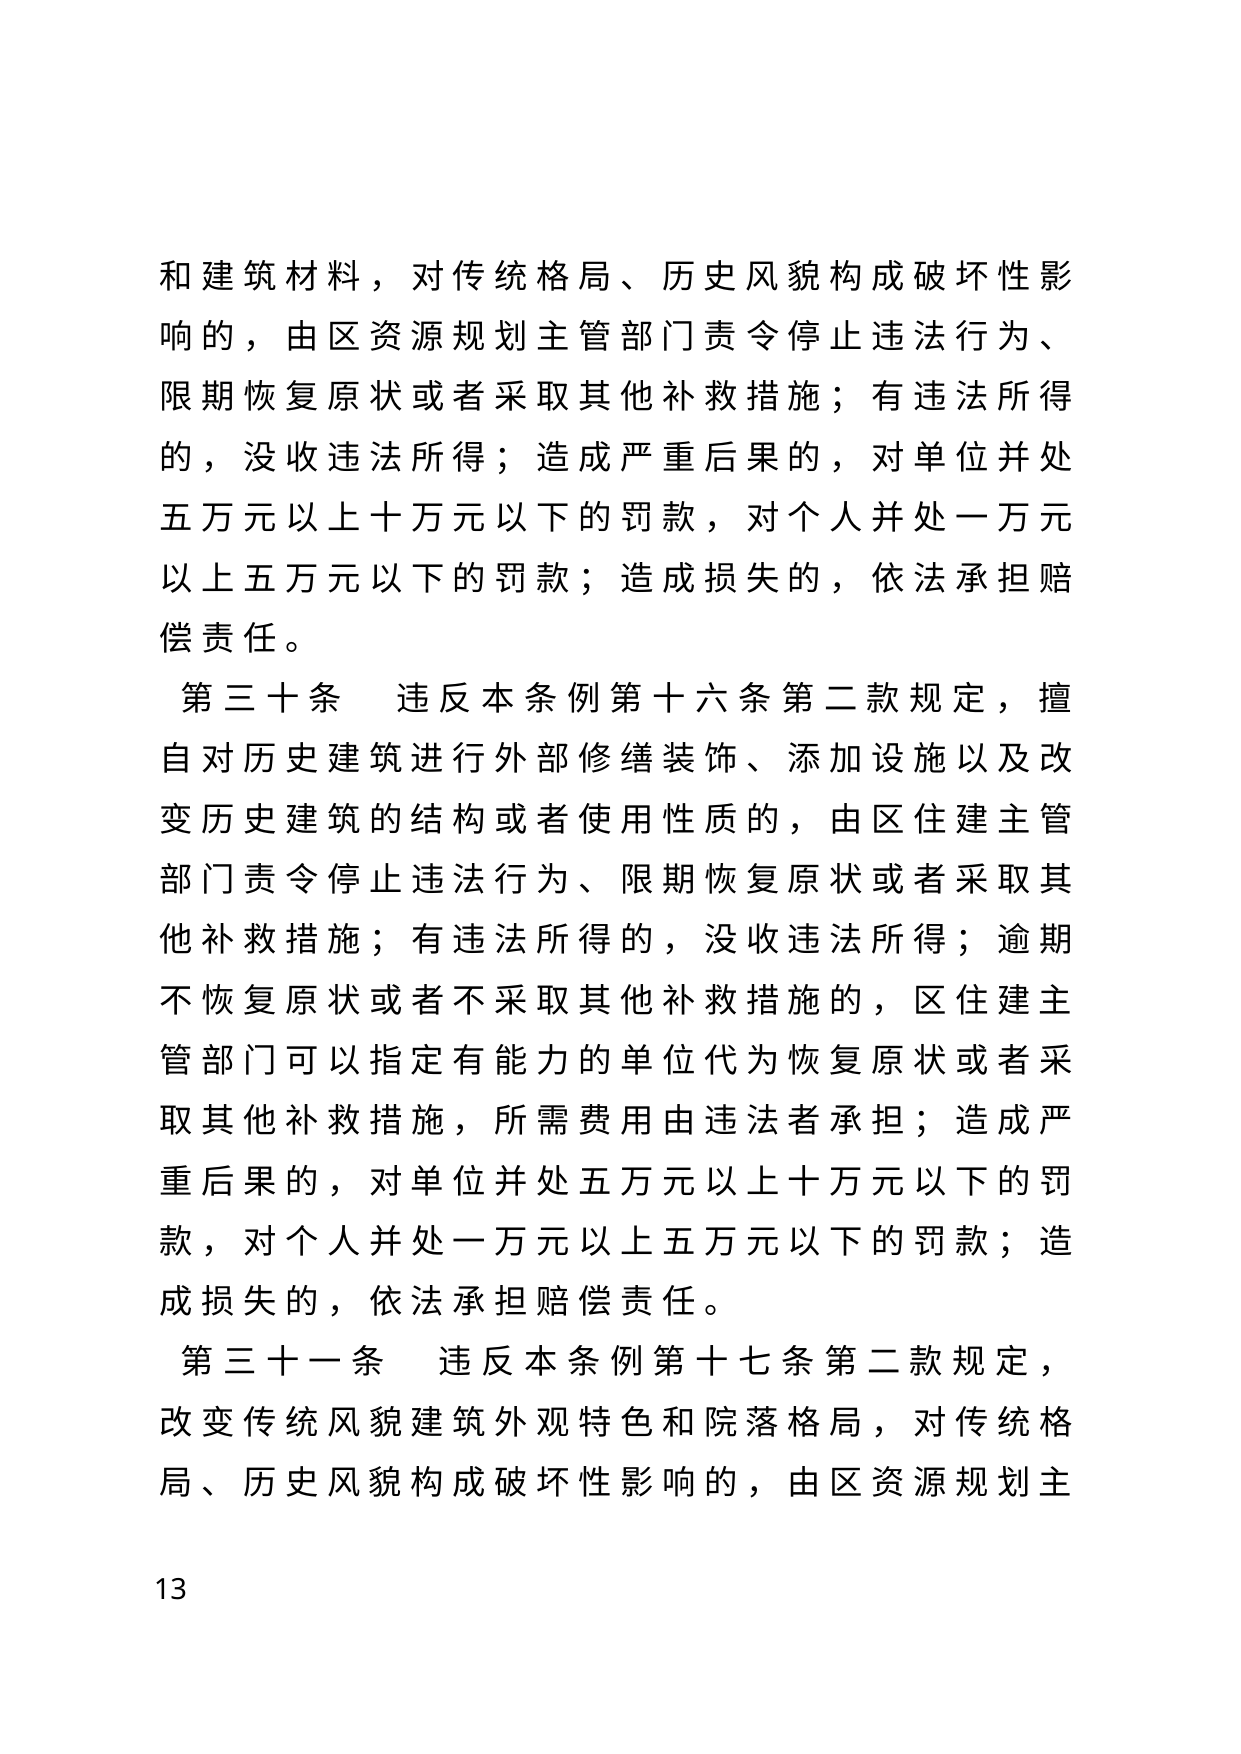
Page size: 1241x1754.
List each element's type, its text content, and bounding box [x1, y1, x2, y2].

text 第三十条 违反本条例第十六条第二款规定，擅自对历史建筑进行外部修缮装饰、添加设施以及改变历史建筑的结构或者使用性质的，由区住建主管部门责令停止违法行为、限期恢复原状或者采取其他补救措施；有违法所得的，没收违法所得；逾期不恢复原状或者不采取其他补救措施的，区住建主管部门可以指定有能力的单位代为恢复原状或者采取其他补救措施，所需费用由违法者承担；造成严重后果的，对单位并处五万元以上十万元以下的罚款，对个人并处一万元以上五万元以下的罚款；造成损失的，依法承担赔偿责任。 [159, 666, 1081, 1329]
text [159, 244, 1081, 666]
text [159, 1329, 1081, 1510]
